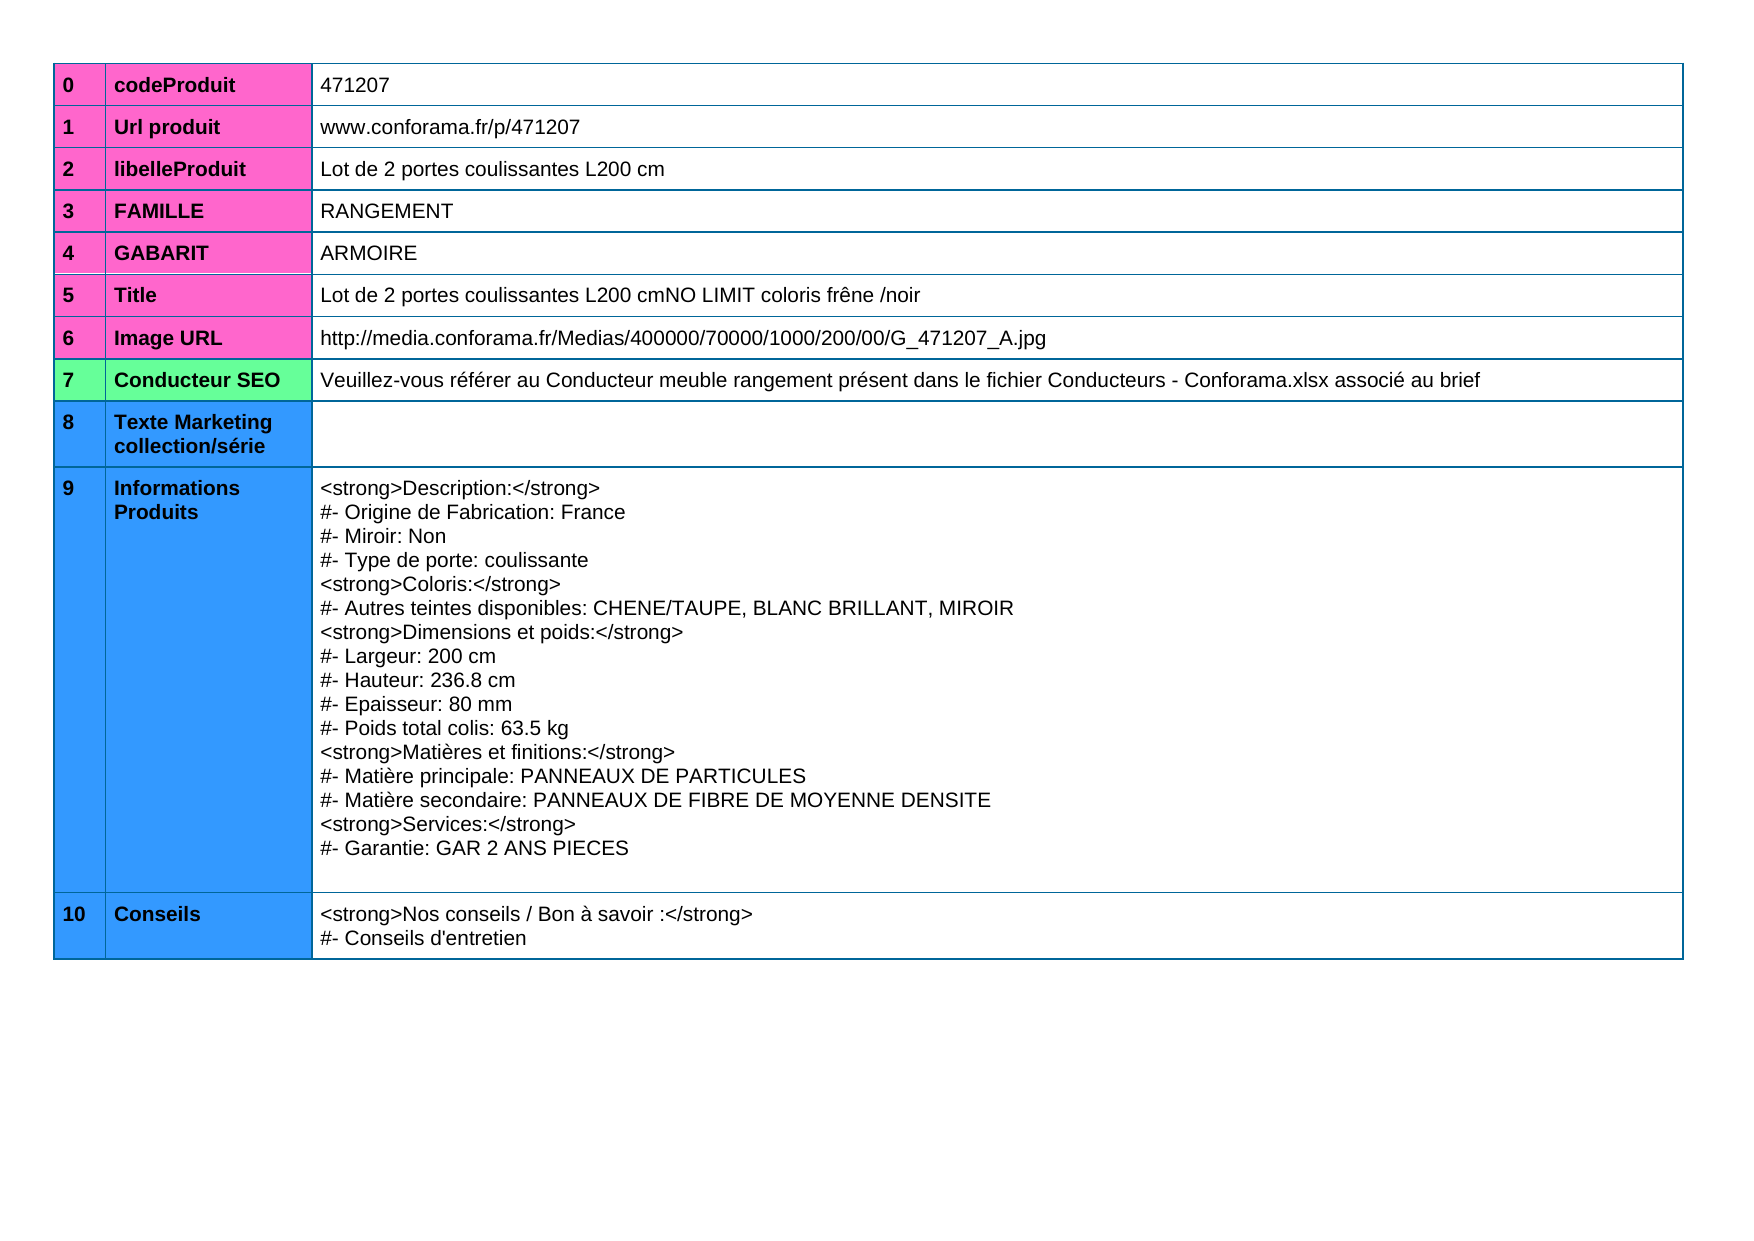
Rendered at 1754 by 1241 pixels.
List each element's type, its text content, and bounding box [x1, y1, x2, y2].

table_cell Conseils [106, 893, 311, 958]
table_cell ARMOIRE [313, 233, 1682, 273]
table_cell Image URL [106, 317, 311, 358]
table_cell Url produit [106, 106, 311, 147]
table_cell GABARIT [106, 233, 311, 273]
table_cell 5 [55, 275, 105, 316]
table_cell [313, 402, 1682, 466]
table_cell <strong>Nos conseils / Bon à savoir :</strong> #- Conseils d'entretien [313, 893, 1682, 958]
table_cell http://media.conforama.fr/Medias/400000/70000/1000/200/00/G_471207_A.jpg [313, 317, 1682, 358]
table_cell 7 [55, 360, 105, 400]
table_cell www.conforama.fr/p/471207 [313, 106, 1682, 147]
table_cell <strong>Description:</strong> #- Origine de Fabrication: France #- Miroir: Non #- Type de porte: coulissante <strong>Coloris:</strong> #- Autres teintes disponibles: CHENE/TAUPE, BLANC BRILLANT, MIROIR <strong>Dimensions et poids:</strong> #- Largeur: 200 cm #- Hauteur: 236.8 cm #- Epaisseur: 80 mm #- Poids total colis: 63.5 kg <strong>Matières et finitions:</strong> #- Matière principale: PANNEAUX DE PARTICULES #- Matière secondaire: PANNEAUX DE FIBRE DE MOYENNE DENSITE <strong>Services:</strong> #- Garantie: GAR 2 ANS PIECES [313, 468, 1682, 892]
table_header 471207 [313, 64, 1682, 105]
table_cell 9 [55, 468, 105, 892]
table_cell RANGEMENT [313, 191, 1682, 231]
table_cell 2 [55, 148, 105, 189]
table_cell 8 [55, 402, 105, 466]
table_cell Informations Produits [106, 468, 311, 892]
table_cell Veuillez-vous référer au Conducteur meuble rangement présent dans le fichier Conducteurs - Conforama.xlsx associé au brief [313, 360, 1682, 400]
table_cell 3 [55, 191, 105, 231]
table_cell Lot de 2 portes coulissantes L200 cm [313, 148, 1682, 189]
table_cell 10 [55, 893, 105, 958]
table_cell Conducteur SEO [106, 360, 311, 400]
table_cell Title [106, 275, 311, 316]
table_cell libelleProduit [106, 148, 311, 189]
table_header codeProduit [106, 64, 311, 105]
table_cell FAMILLE [106, 191, 311, 231]
table_header 0 [55, 64, 105, 105]
table_cell 6 [55, 317, 105, 358]
table_cell Lot de 2 portes coulissantes L200 cmNO LIMIT coloris frêne /noir [313, 275, 1682, 316]
table_cell 1 [55, 106, 105, 147]
table_cell 4 [55, 233, 105, 273]
table_cell Texte Marketing collection/série [106, 402, 311, 466]
